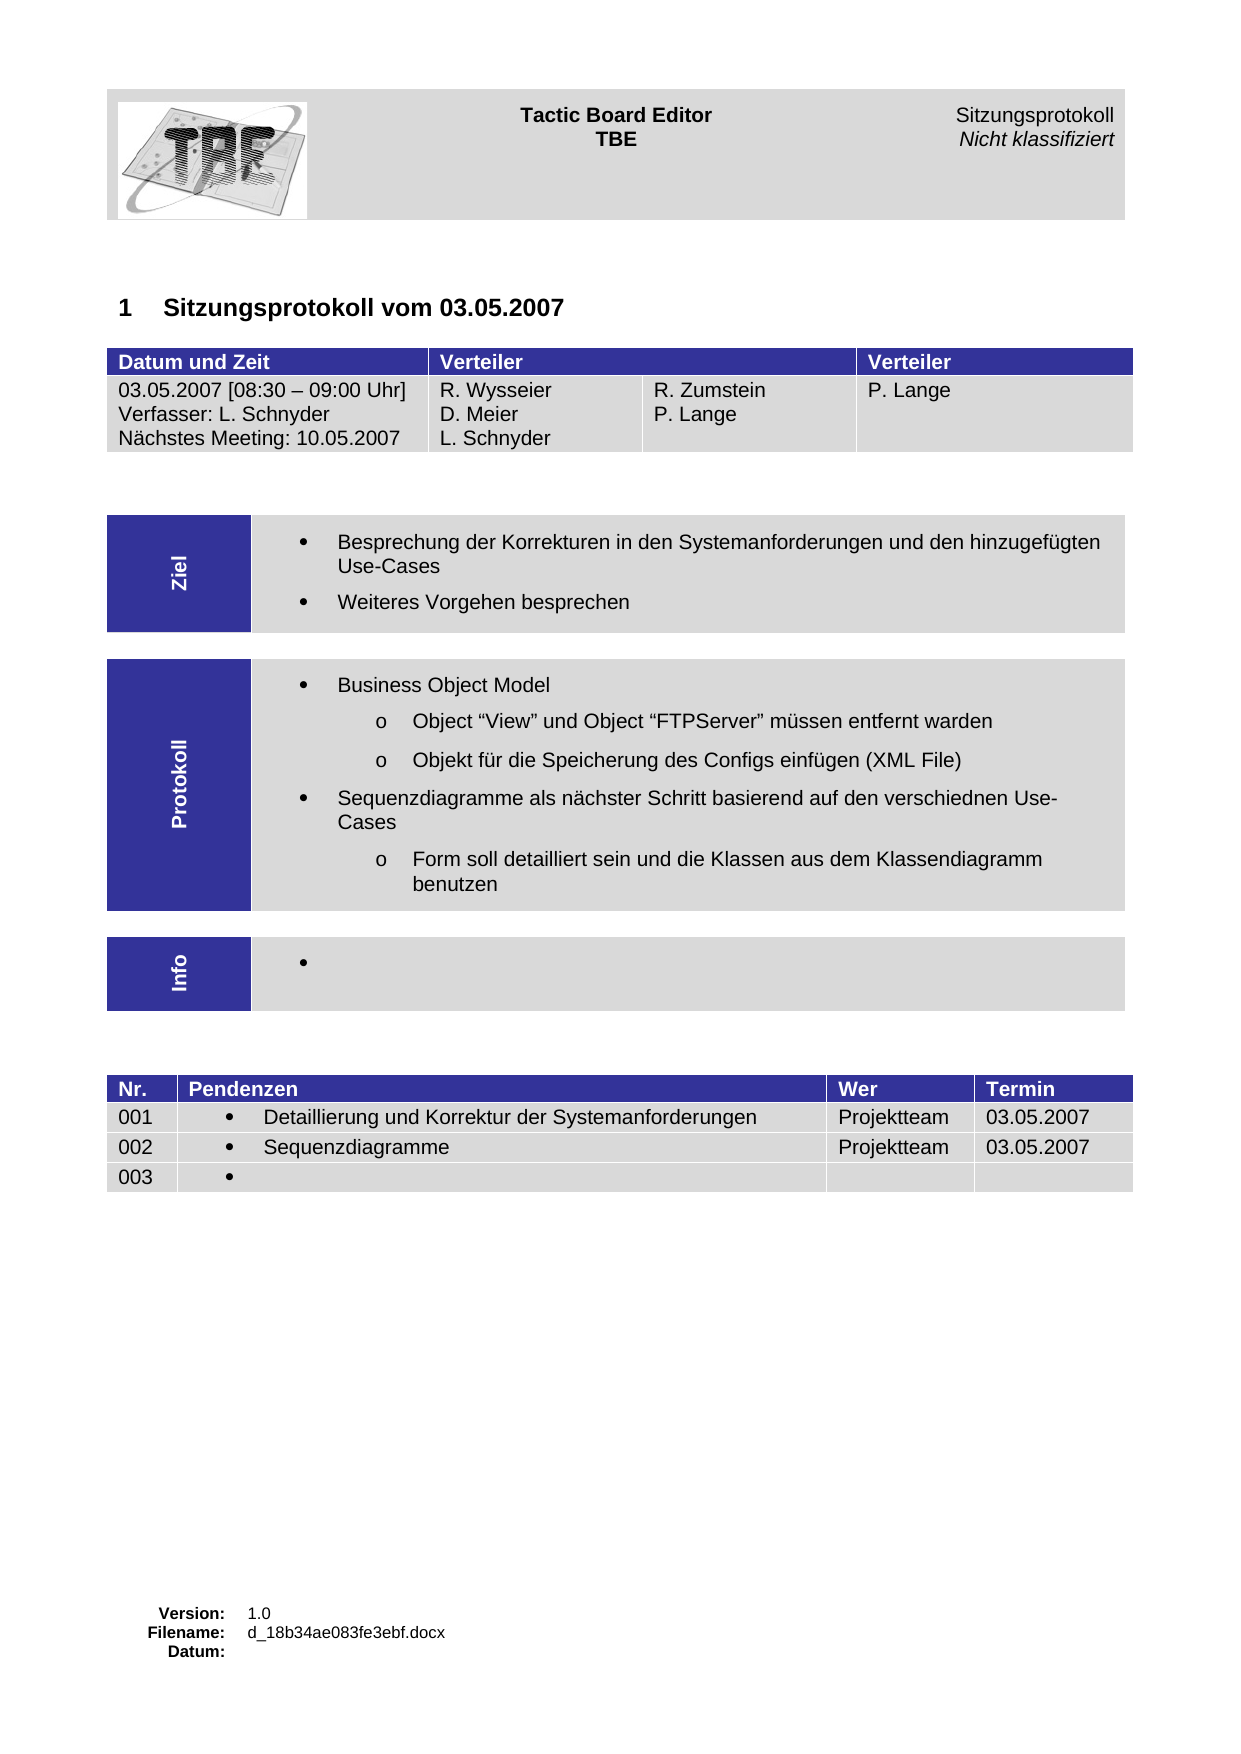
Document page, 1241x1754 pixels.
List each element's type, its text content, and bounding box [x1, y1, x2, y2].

table_cell 03.05.2007 [975, 1133, 1133, 1162]
table_cell 03.05.2007 [975, 1103, 1133, 1132]
table_header Protokoll [107, 659, 251, 911]
table_header Wer [827, 1075, 974, 1102]
table_header Info [107, 937, 251, 1011]
table_cell [975, 1163, 1133, 1192]
table_cell Projektteam [827, 1103, 974, 1132]
table_cell 001 [107, 1103, 177, 1132]
table_header Verteiler [857, 348, 1133, 375]
table_cell Sequenzdiagramme [178, 1133, 826, 1162]
table_header Besprechung der Korrekturen in den Systemanforderungen und den hinzugefügten Use-Cases Weiteres Vorgehen besprechen [252, 515, 1125, 632]
table_cell [827, 1163, 974, 1192]
table_cell [178, 1163, 826, 1192]
table_header Business Object Model Object “View” und Object “FTPServer” müssen entfernt warden Objekt für die Speicherung des Configs einfügen (XML File) Sequenzdiagramme als nächster Schritt basierend auf den verschiednen Use-Cases Form soll detailliert sein und die Klassen aus dem Klassendiagramm benutzen [252, 659, 1125, 911]
table_header Verteiler [429, 348, 856, 375]
table_header Termin [975, 1075, 1133, 1102]
table_cell 03.05.2007 [08:30 – 09:00 Uhr] Verfasser: L. Schnyder Nächstes Meeting: 10.05.2007 [107, 376, 428, 452]
table_cell 003 [107, 1163, 177, 1192]
table_header Datum und Zeit [107, 348, 428, 375]
table_cell Projektteam [827, 1133, 974, 1162]
table_cell P. Lange [857, 376, 1133, 452]
table_cell R. Zumstein P. Lange [643, 376, 856, 452]
table_cell R. Wysseier D. Meier L. Schnyder [429, 376, 642, 452]
table_header [252, 937, 1125, 1011]
table_cell Detaillierung und Korrektur der Systemanforderungen [178, 1103, 826, 1132]
subtitle Sitzungsprotokoll vom 03.05.2007 [118, 293, 1122, 322]
table_header Pendenzen [178, 1075, 826, 1102]
picture [118, 102, 308, 219]
table_header Ziel [107, 515, 251, 632]
table_cell 002 [107, 1133, 177, 1162]
table_header Nr. [107, 1075, 177, 1102]
